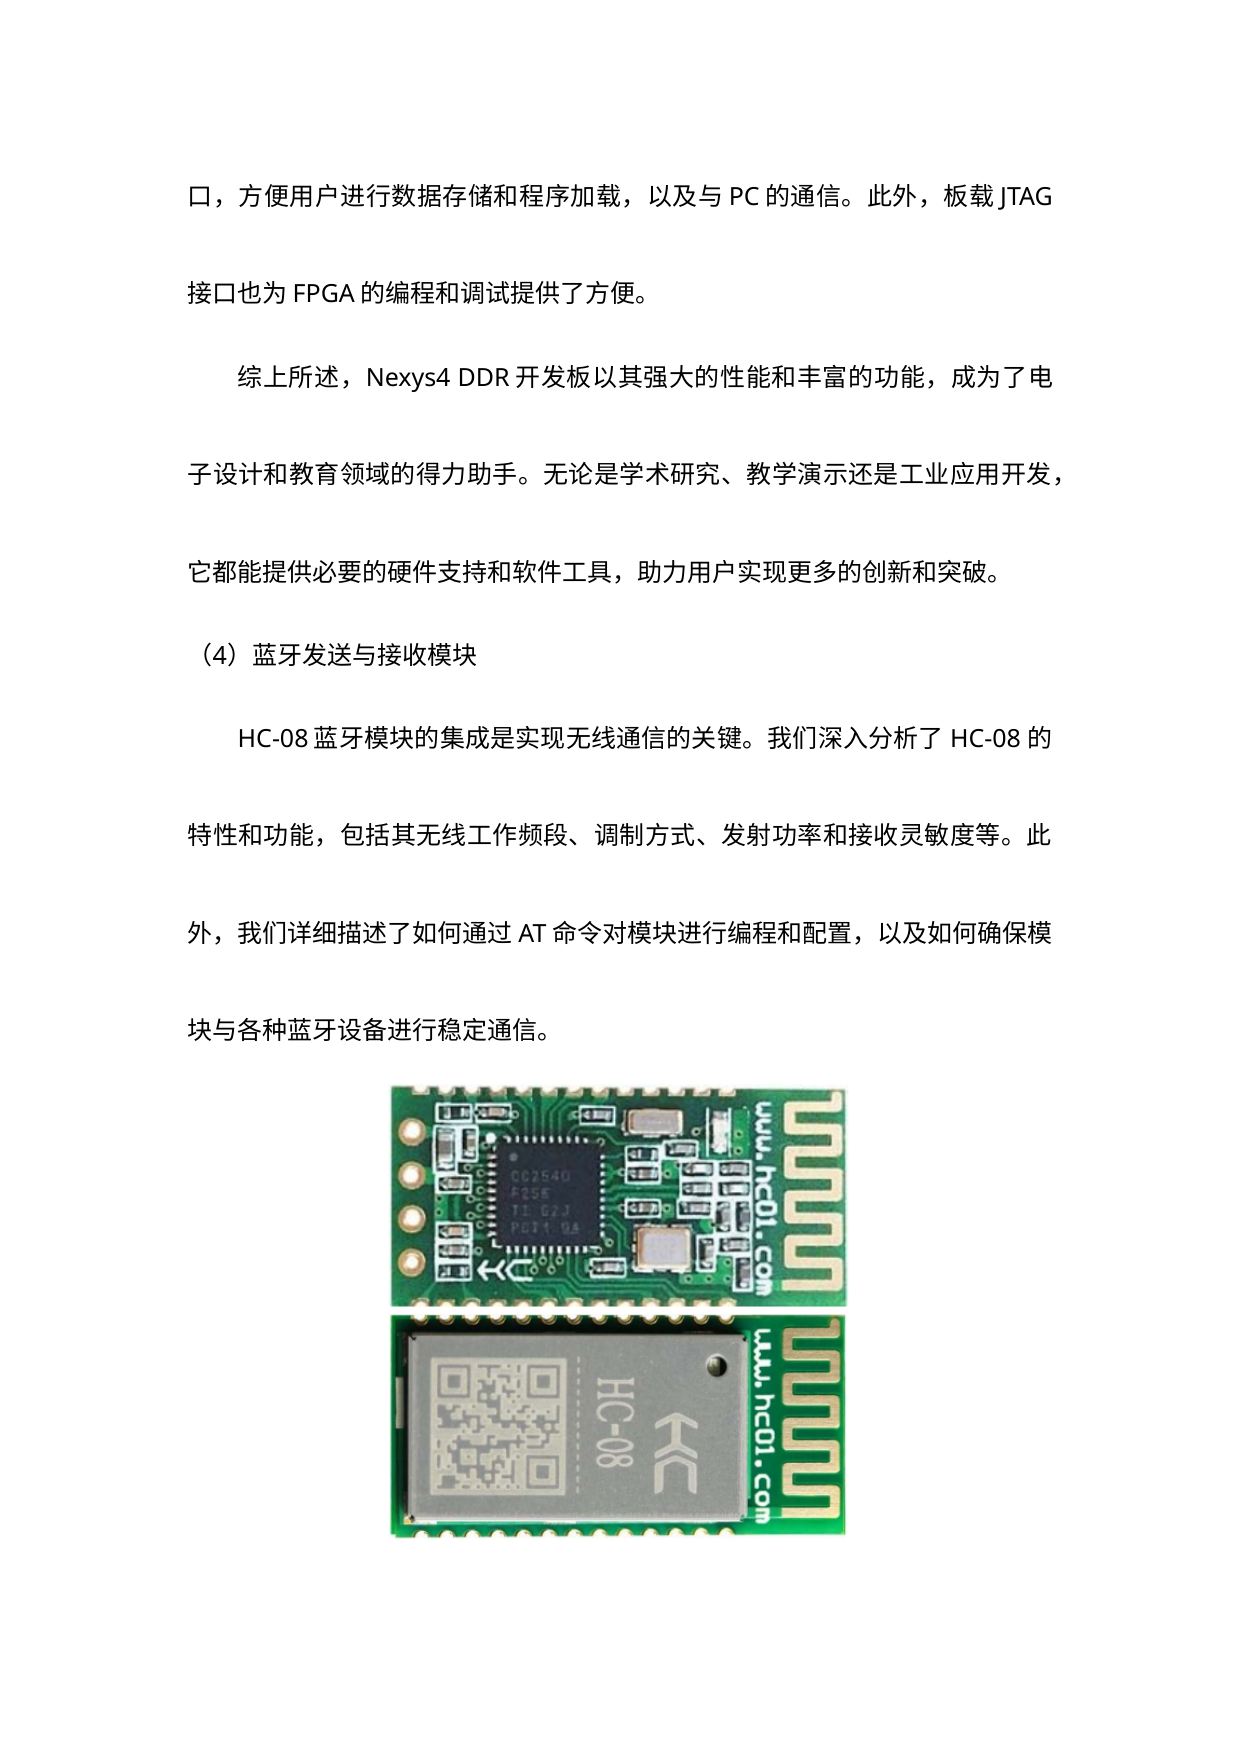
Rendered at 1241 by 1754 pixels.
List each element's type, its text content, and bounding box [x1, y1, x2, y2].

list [187, 162, 1053, 324]
list HC-08蓝牙模块的集成是实现无线通信的关键。我们深入分析了 HC-08 的特性和功能，包括其无线工作频段、调制方式、发射功率和接收灵敏度等。此外，我们详细描述了如何通过 AT 命令对模块进行编程和配置，以及如何确保模块与各种蓝牙设备进行稳定通信。 [187, 704, 1053, 1061]
list 蓝牙发送与接收模块 [187, 621, 1053, 686]
list 综上所述，Nexys4 DDR开发板以其强大的性能和丰富的功能，成为了电子设计和教育领域的得力助手。无论是学术研究、教学演示还是工业应用开发，它都能提供必要的硬件支持和软件工具，助力用户实现更多的创新和突破。 [187, 343, 1053, 603]
picture [383, 1079, 857, 1546]
